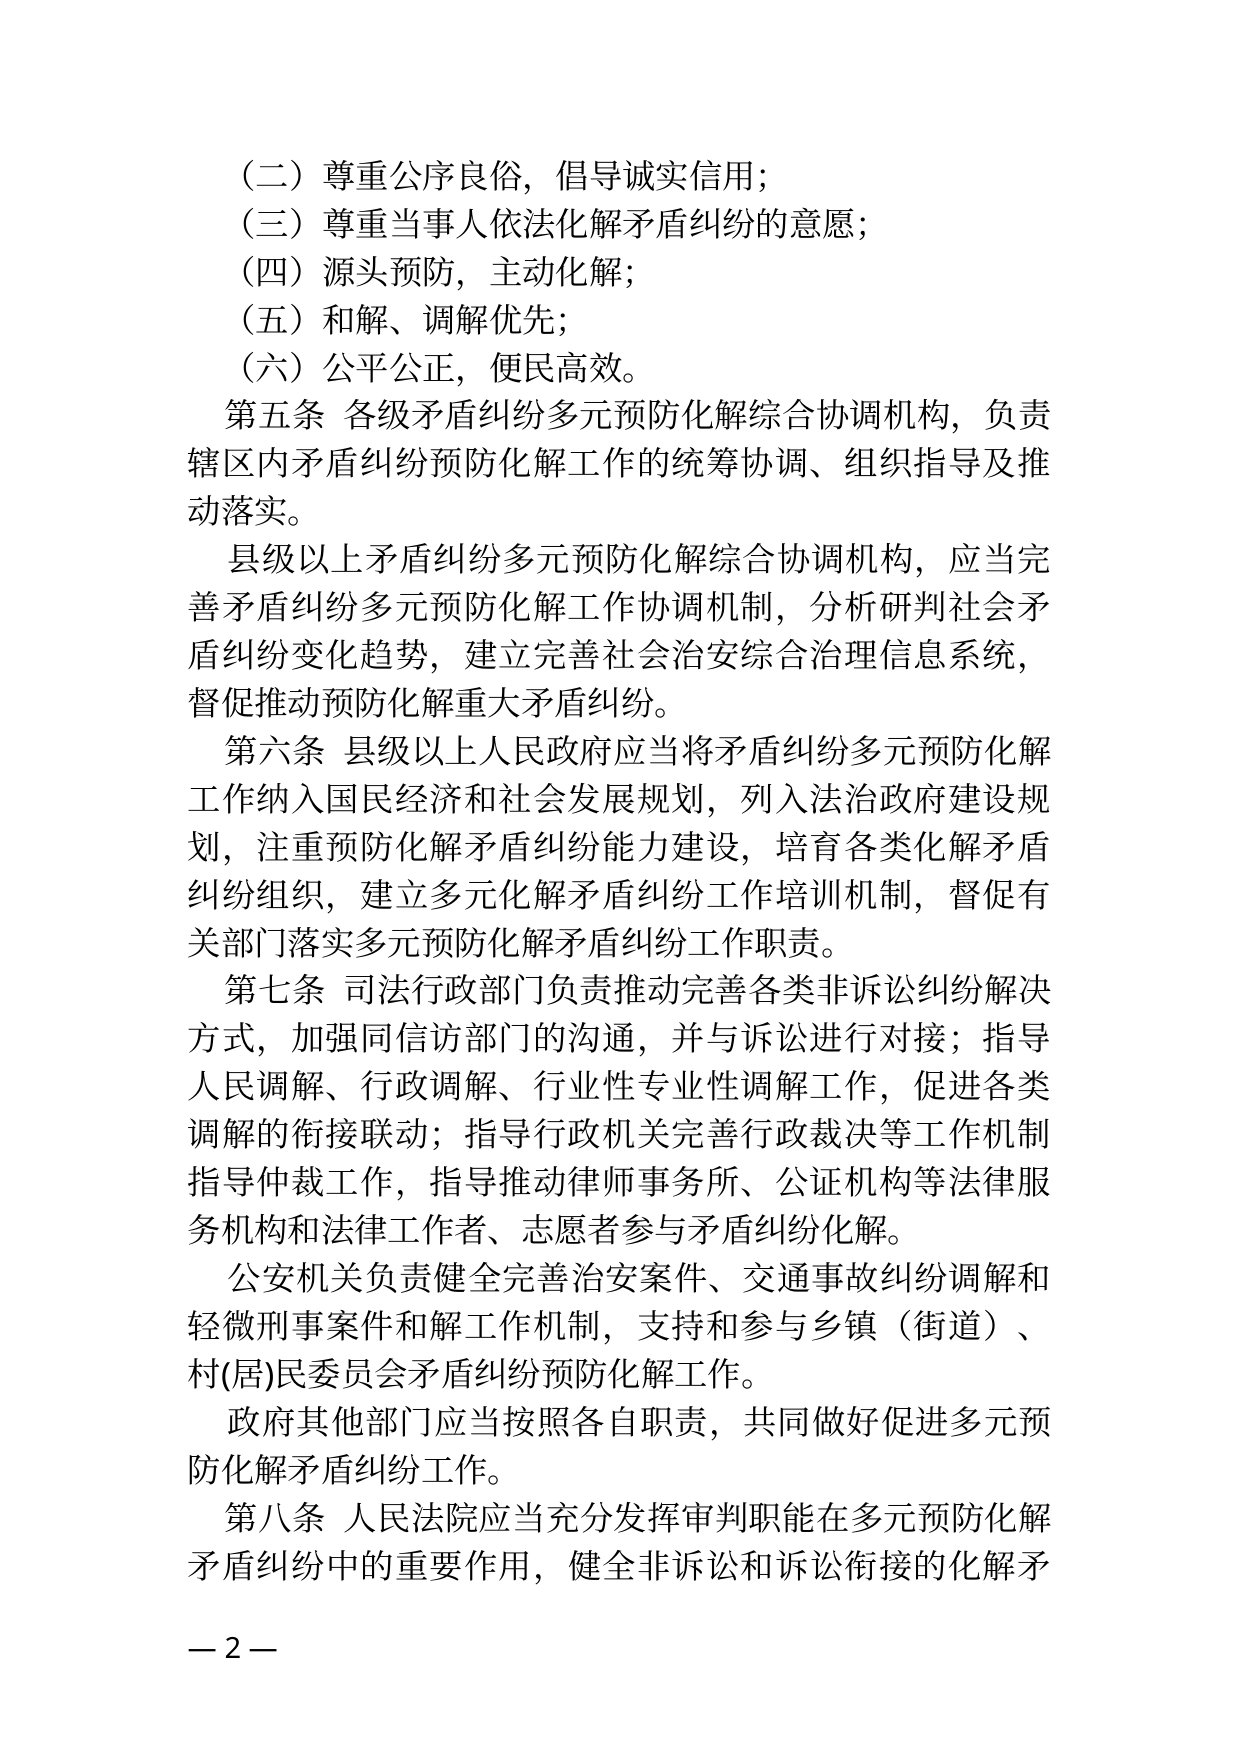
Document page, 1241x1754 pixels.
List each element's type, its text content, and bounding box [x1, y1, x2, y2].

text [187, 1492, 1053, 1588]
text 县级以上矛盾纠纷多元预防化解综合协调机构，应当完善矛盾纠纷多元预防化解工作协调机制，分析研判社会矛盾纠纷变化趋势，建立完善社会治安综合治理信息系统，督促推动预防化解重大矛盾纠纷。 [187, 533, 1053, 725]
text 第六条 县级以上人民政府应当将矛盾纠纷多元预防化解工作纳入国民经济和社会发展规划，列入法治政府建设规划，注重预防化解矛盾纠纷能力建设，培育各类化解矛盾纠纷组织，建立多元化解矛盾纠纷工作培训机制，督促有关部门落实多元预防化解矛盾纠纷工作职责。 [187, 725, 1053, 964]
text 第七条 司法行政部门负责推动完善各类非诉讼纠纷解决方式，加强同信访部门的沟通，并与诉讼进行对接；指导人民调解、行政调解、行业性专业性调解工作，促进各类调解的衔接联动；指导行政机关完善行政裁决等工作机制；指导仲裁工作，指导推动律师事务所、公证机构等法律服务机构和法律工作者、志愿者参与矛盾纠纷化解。 [187, 964, 1053, 1252]
text 第五条 各级矛盾纠纷多元预防化解综合协调机构，负责辖区内矛盾纠纷预防化解工作的统筹协调、组织指导及推动落实。 [187, 389, 1053, 533]
text 政府其他部门应当按照各自职责，共同做好促进多元预防化解矛盾纠纷工作。 [187, 1396, 1053, 1492]
text （二）尊重公序良俗，倡导诚实信用； [187, 150, 1053, 198]
text （三）尊重当事人依法化解矛盾纠纷的意愿； [187, 198, 1053, 246]
text （五）和解、调解优先； [187, 294, 1053, 342]
text 公安机关负责健全完善治安案件、交通事故纠纷调解和轻微刑事案件和解工作机制，支持和参与乡镇（街道）、村(居)民委员会矛盾纠纷预防化解工作。 [187, 1252, 1053, 1396]
text （四）源头预防，主动化解； [187, 246, 1053, 294]
text （六）公平公正，便民高效。 [187, 342, 1053, 389]
